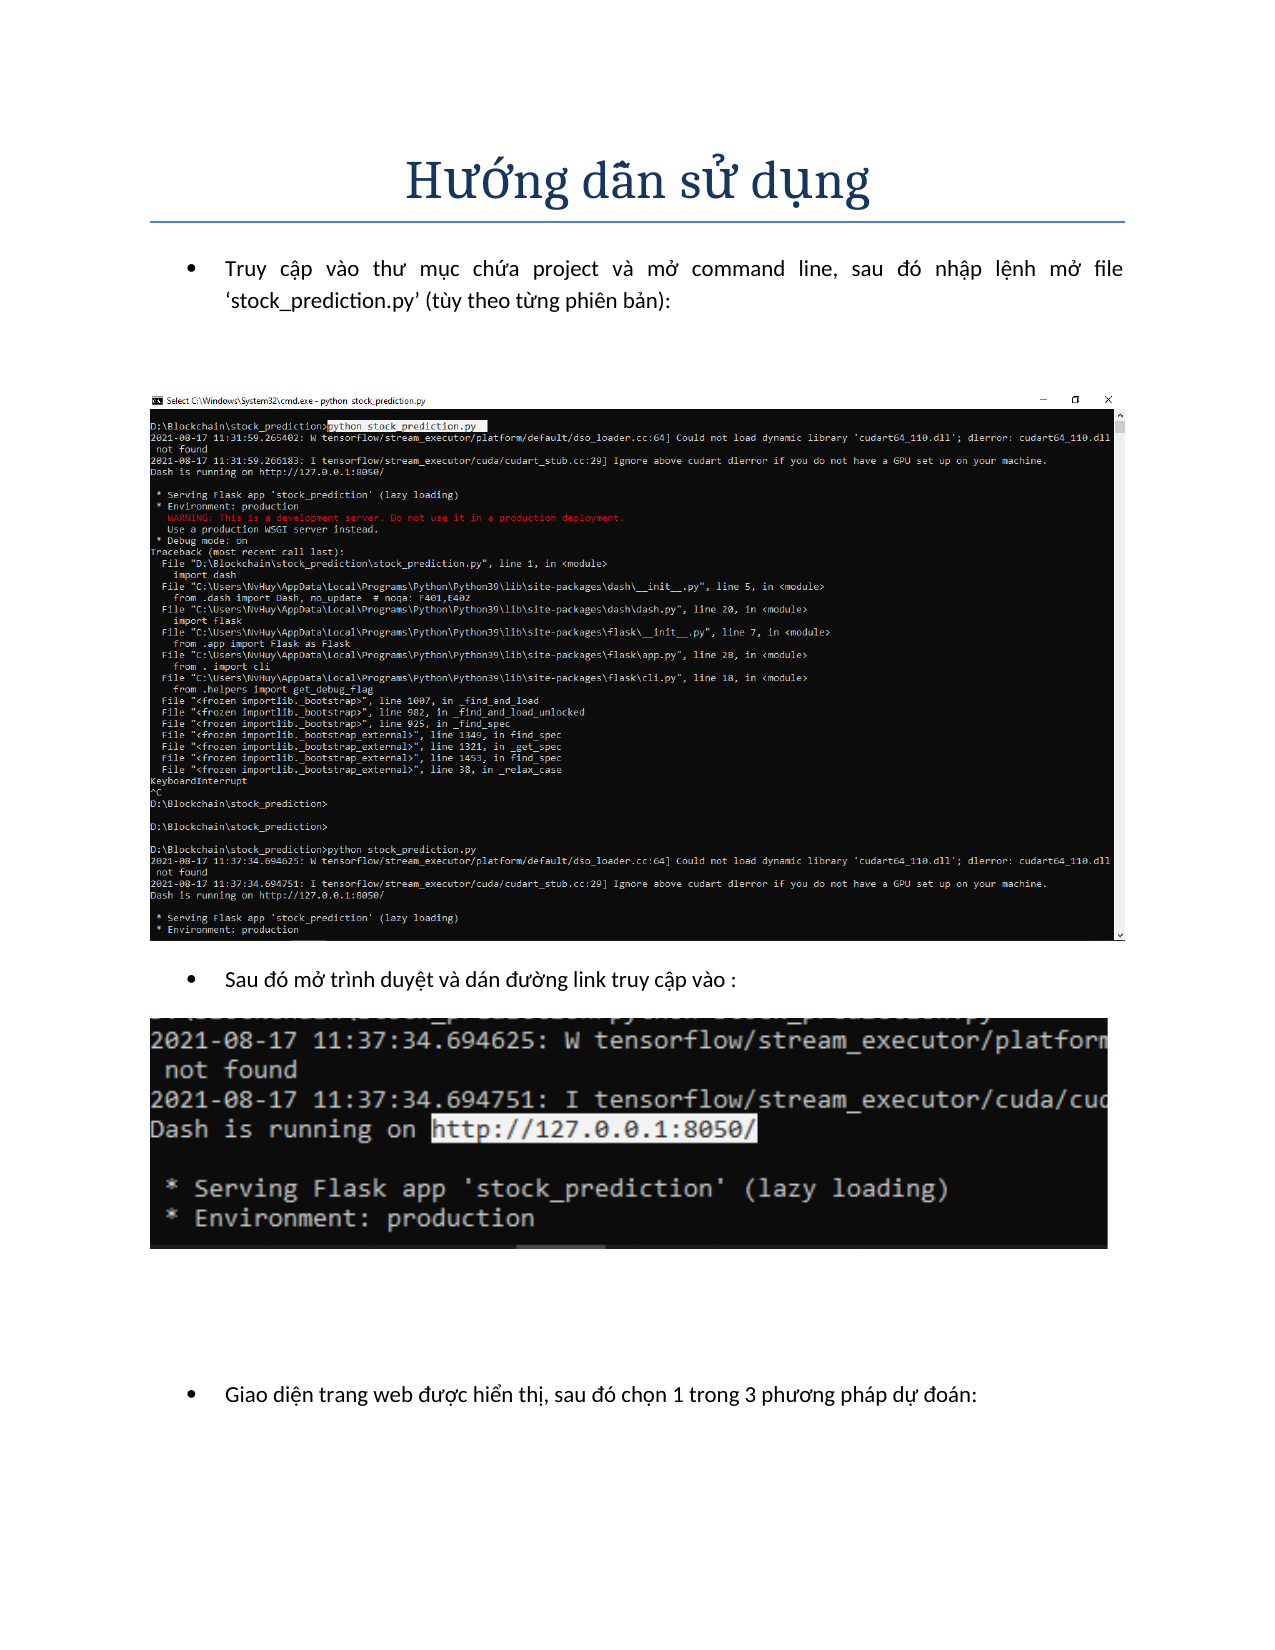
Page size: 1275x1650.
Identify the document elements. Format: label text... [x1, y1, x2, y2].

list Truy cập vào thư mục chứa project và mở command line, sau đó nhập lệnh mở file ‘stock_prediction.py’ (tùy theo từng phiên bản): [187, 254, 1125, 314]
title Hướng dẫn sử dụng [150, 150, 1125, 221]
list Sau đó mở trình duyệt và dán đường link truy cập vào : [187, 965, 1125, 993]
list Giao diện trang web được hiển thị, sau đó chọn 1 trong 3 phương pháp dự đoán: [187, 1380, 1125, 1408]
picture [150, 1018, 1108, 1249]
picture [150, 392, 1125, 941]
